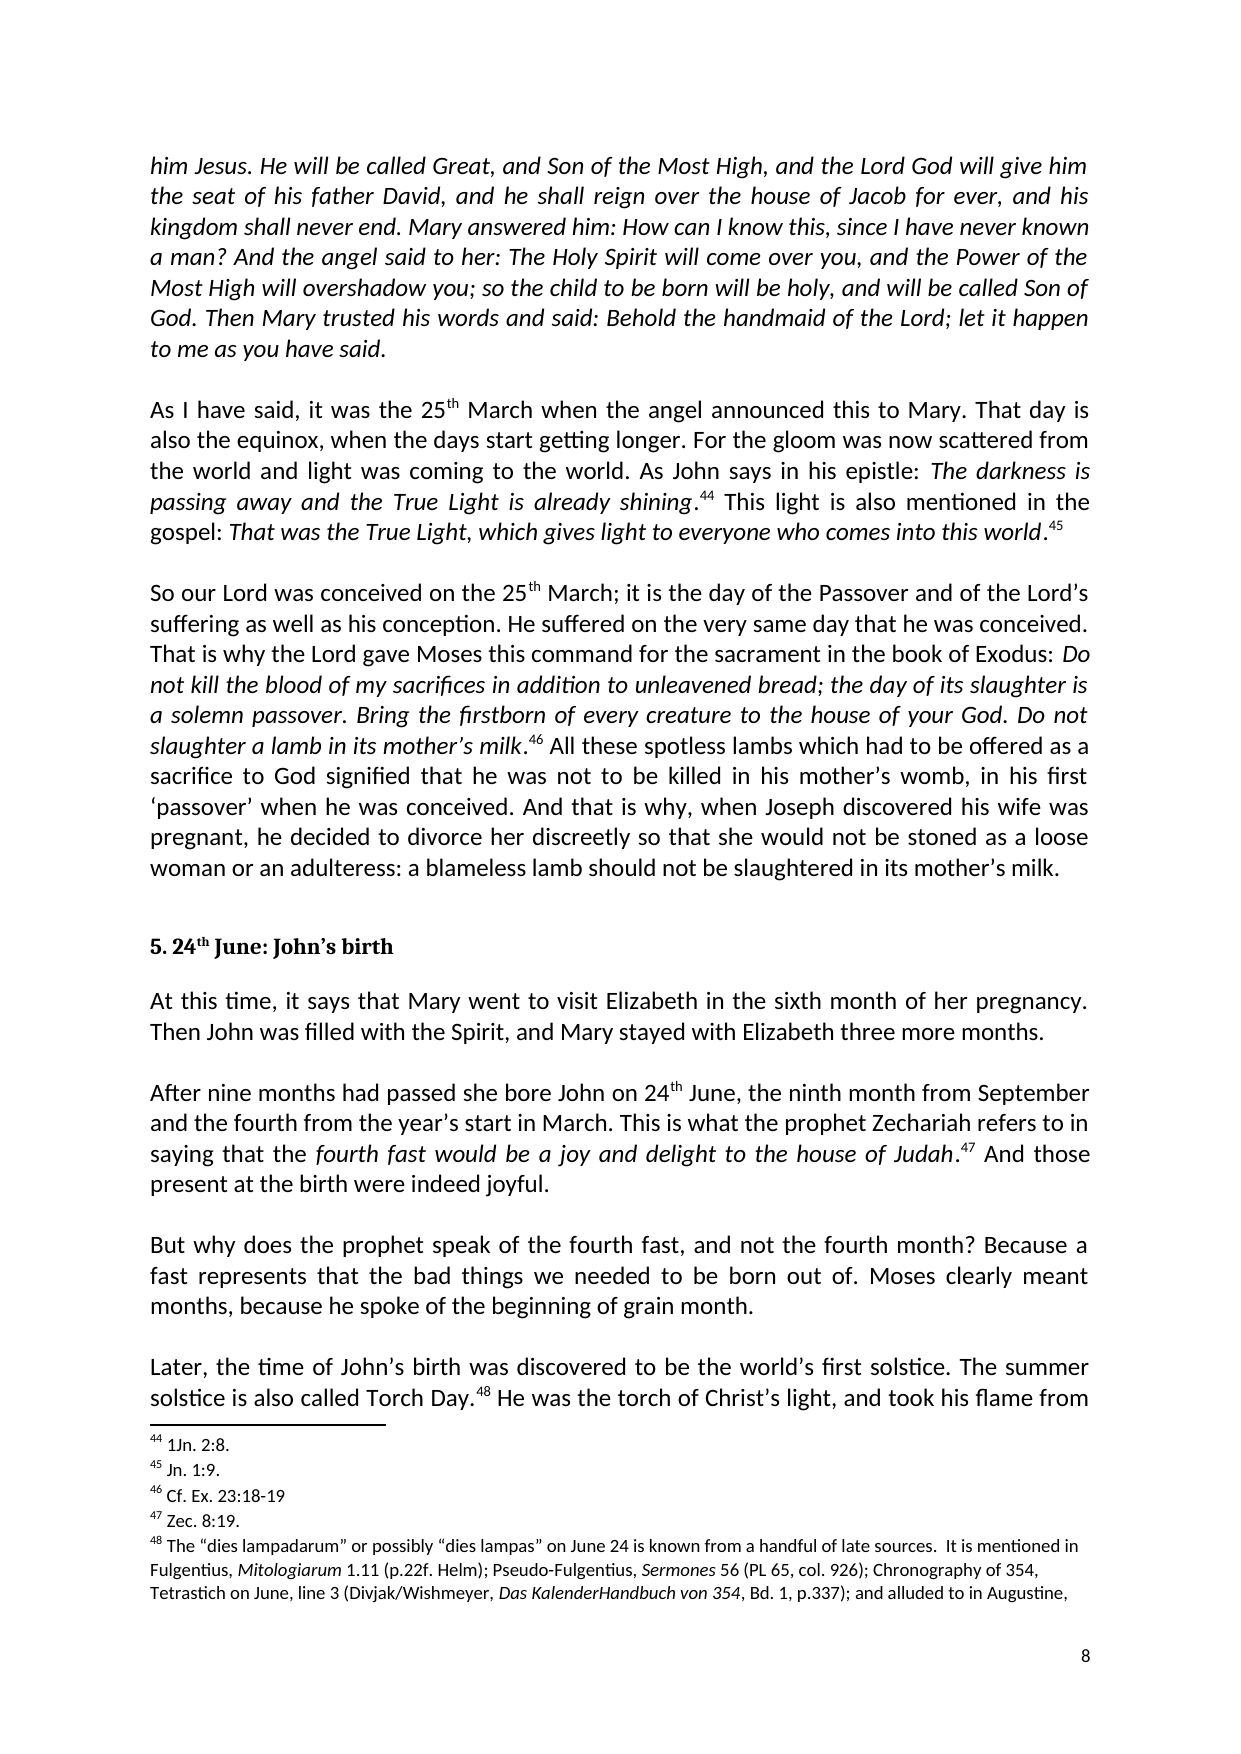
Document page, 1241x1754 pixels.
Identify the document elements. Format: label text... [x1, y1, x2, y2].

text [150, 150, 1090, 364]
text After nine months had passed she bore John on 24th June, the ninth month from September and the fourth from the year’s start in March. This is what the prophet Zechariah refers to in saying that the fourth fast would be a joy and delight to the house of Judah. And those present at the birth were indeed joyful. [150, 1077, 1090, 1199]
subtitle 5. 24th June: John’s birth [150, 934, 1090, 960]
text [150, 1351, 1090, 1412]
text But why does the prophet speak of the fourth fast, and not the fourth month? Because a fast represents that the bad things we needed to be born out of. Moses clearly meant months, because he spoke of the beginning of grain month. [150, 1229, 1090, 1321]
text So our Lord was conceived on the 25th March; it is the day of the Passover and of the Lord’s suffering as well as his conception. He suffered on the very same day that he was conceived. That is why the Lord gave Moses this command for the sacrament in the book of Exodus: Do not kill the blood of my sacrifices in addition to unleavened bread; the day of its slaughter is a solemn passover. Bring the firstborn of every creature to the house of your God. Do not slaughter a lamb in its mother’s milk. All these spotless lambs which had to be offered as a sacrifice to God signified that he was not to be killed in his mother’s womb, in his first ‘passover’ when he was conceived. And that is why, when Joseph discovered his wife was pregnant, he decided to divorce her discreetly so that she would not be stoned as a loose woman or an adulteress: a blameless lamb should not be slaughtered in its mother’s milk. [150, 577, 1090, 882]
text At this time, it says that Mary went to visit Elizabeth in the sixth month of her pregnancy. Then John was filled with the Spirit, and Mary stayed with Elizabeth three more months. [150, 985, 1090, 1046]
text As I have said, it was the 25th March when the angel announced this to Mary. That day is also the equinox, when the days start getting longer. For the gloom was now scattered from the world and light was coming to the world. As John says in his epistle: The darkness is passing away and the True Light is already shining. This light is also mentioned in the gospel: That was the True Light, which gives light to everyone who comes into this world. [150, 394, 1090, 547]
